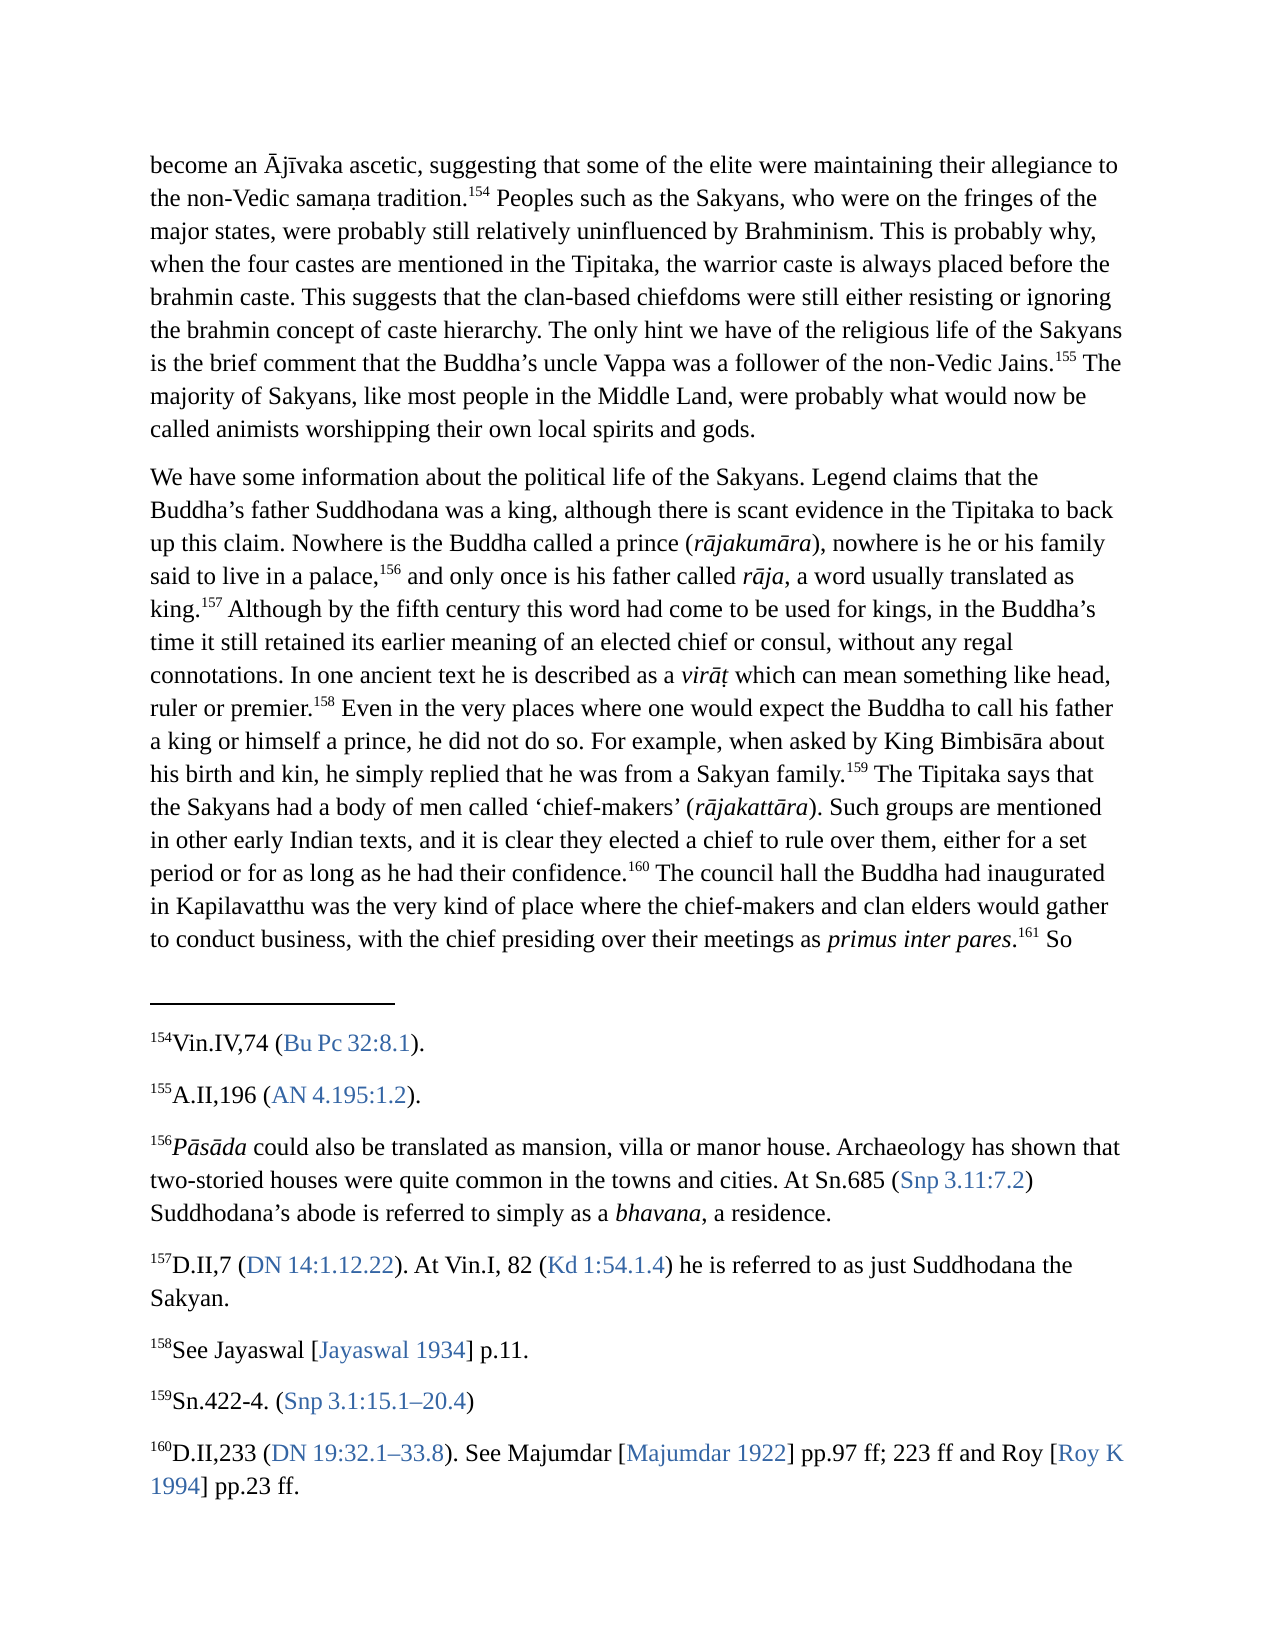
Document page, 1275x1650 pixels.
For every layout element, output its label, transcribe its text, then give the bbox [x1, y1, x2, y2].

text As mentioned above, Brahminism, the precursor of Hinduism, had been moving from its traditional sacred land into the Ganges Valley for at least three hundred years and was in the process of establishing itself in the region. Kings such as Bimbisāra of Magadha had taken some brahmins as court advisors and functionaries, but on the other hand one of his cousins had become an Ājīvaka ascetic, suggesting that some of the elite were maintaining their allegiance to the non-Vedic samaṇa tradition. Peoples such as the Sakyans, who were on the fringes of the major states, were probably still relatively uninfluenced by Brahminism. This is probably why, when the four castes are mentioned in the Tipitaka, the warrior caste is always placed before the brahmin caste. This suggests that the clan-based chiefdoms were still either resisting or ignoring the brahmin concept of caste hierarchy. The only hint we have of the religious life of the Sakyans is the brief comment that the Buddha’s uncle Vappa was a follower of the non-Vedic Jains. The majority of Sakyans, like most people in the Middle Land, were probably what would now be called animists worshipping their own local spirits and gods. [150, 150, 1125, 443]
text We have some information about the political life of the Sakyans. Legend claims that the Buddha’s father Suddhodana was a king, although there is scant evidence in the Tipitaka to back up this claim. Nowhere is the Buddha called a prince (rājakumāra), nowhere is he or his family said to live in a palace, and only once is his father called rāja, a word usually translated as king. Although by the fifth century this word had come to be used for kings, in the Buddha’s time it still retained its earlier meaning of an elected chief or consul, without any regal connotations. In one ancient text he is described as a virāṭ which can mean something like head, ruler or premier. Even in the very places where one would expect the Buddha to call his father a king or himself a prince, he did not do so. For example, when asked by King Bimbisāra about his birth and kin, he simply replied that he was from a Sakyan family. The Tipitaka says that the Sakyans had a body of men called ‘chief-makers’ (rājakattāra). Such groups are mentioned in other early Indian texts, and it is clear they elected a chief to rule over them, either for a set period or for as long as he had their confidence. The council hall the Buddha had inaugurated in Kapilavatthu was the very kind of place where the chief-makers and clan elders would gather to conduct business, with the chief presiding over their meetings as primus inter pares. So while the Buddha was almost certainly from a ruling class family, he was not royalty in the sense that came to be understood in later centuries, or as it is today. [150, 462, 1125, 953]
